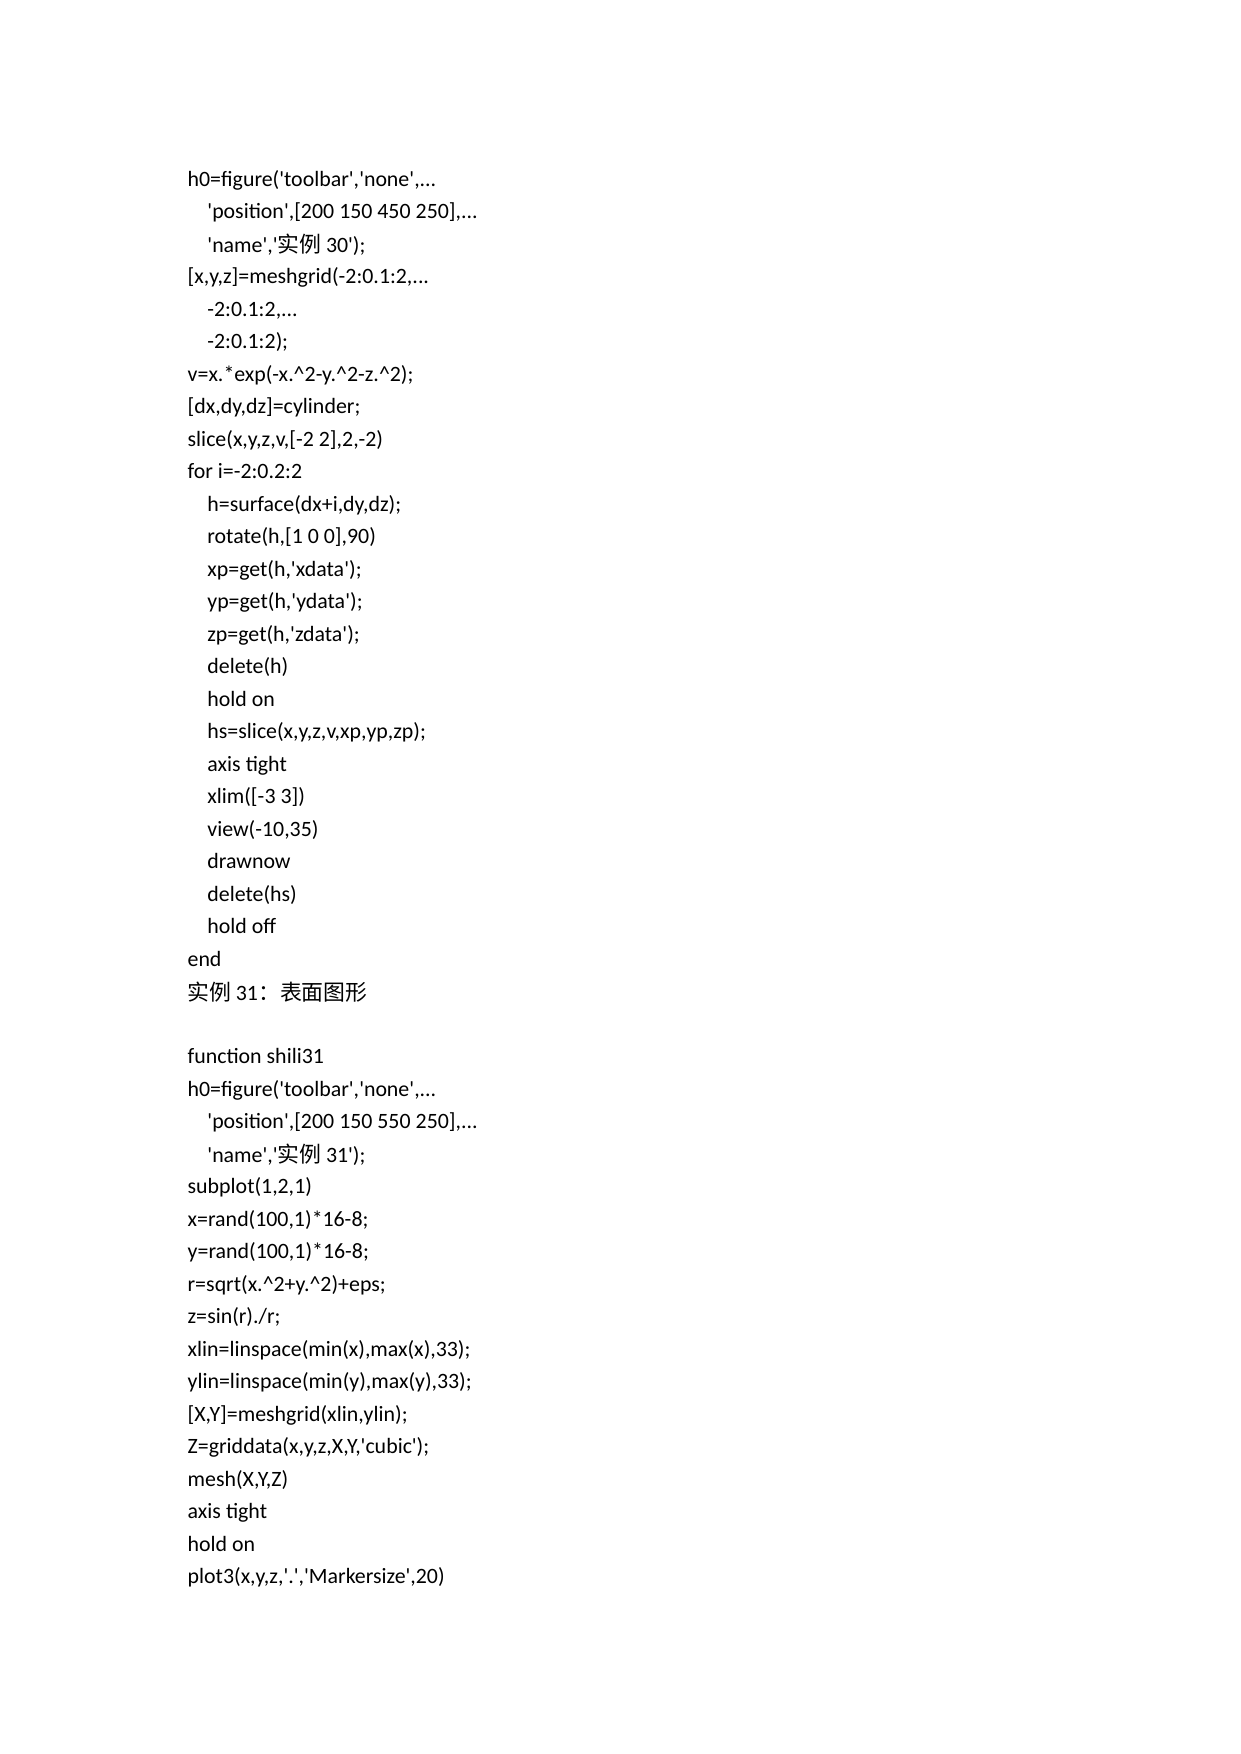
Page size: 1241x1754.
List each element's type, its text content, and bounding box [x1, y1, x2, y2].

text zp=get(h,'zdata'); [187, 617, 1053, 649]
text Z=griddata(x,y,z,X,Y,'cubic'); [187, 1429, 1053, 1462]
text 'position',[200 150 550 250],... [187, 1104, 1053, 1137]
text view(-10,35) [187, 812, 1053, 844]
text 'position',[200 150 450 250],... [187, 194, 1053, 227]
text h=surface(dx+i,dy,dz); [187, 487, 1053, 519]
text subplot(1,2,1) [187, 1169, 1053, 1202]
text delete(h) [187, 649, 1053, 682]
text [x,y,z]=meshgrid(-2:0.1:2,... [187, 259, 1053, 292]
text xp=get(h,'xdata'); [187, 552, 1053, 584]
text rotate(h,[1 0 0],90) [187, 519, 1053, 552]
text xlim([-3 3]) [187, 779, 1053, 812]
text delete(hs) [187, 877, 1053, 909]
text for i=-2:0.2:2 [187, 454, 1053, 487]
text -2:0.1:2); [187, 324, 1053, 357]
text 'name','实例30'); [187, 227, 1053, 259]
text hold off [187, 909, 1053, 942]
text y=rand(100,1)*16-8; [187, 1234, 1053, 1267]
text xlin=linspace(min(x),max(x),33); [187, 1332, 1053, 1364]
text h0=figure('toolbar','none',... [187, 162, 1053, 194]
text r=sqrt(x.^2+y.^2)+eps; [187, 1267, 1053, 1299]
text mesh(X,Y,Z) [187, 1462, 1053, 1494]
text v=x.*exp(-x.^2-y.^2-z.^2); [187, 357, 1053, 389]
text axis tight [187, 747, 1053, 779]
text axis tight [187, 1494, 1053, 1527]
text function shili31 [187, 1039, 1053, 1072]
text [dx,dy,dz]=cylinder; [187, 389, 1053, 422]
text [X,Y]=meshgrid(xlin,ylin); [187, 1397, 1053, 1429]
text z=sin(r)./r; [187, 1299, 1053, 1332]
text -2:0.1:2,... [187, 292, 1053, 324]
text hold on [187, 1527, 1053, 1559]
text ylin=linspace(min(y),max(y),33); [187, 1364, 1053, 1397]
text drawnow [187, 844, 1053, 877]
text h0=figure('toolbar','none',... [187, 1072, 1053, 1104]
text 实例31：表面图形 [187, 974, 1053, 1007]
text slice(x,y,z,v,[-2 2],2,-2) [187, 422, 1053, 454]
text hs=slice(x,y,z,v,xp,yp,zp); [187, 714, 1053, 747]
text x=rand(100,1)*16-8; [187, 1202, 1053, 1234]
text hold on [187, 682, 1053, 714]
text plot3(x,y,z,'.','Markersize',20) [187, 1559, 1053, 1592]
text 'name','实例31'); [187, 1137, 1053, 1169]
text yp=get(h,'ydata'); [187, 584, 1053, 617]
text end [187, 942, 1053, 974]
